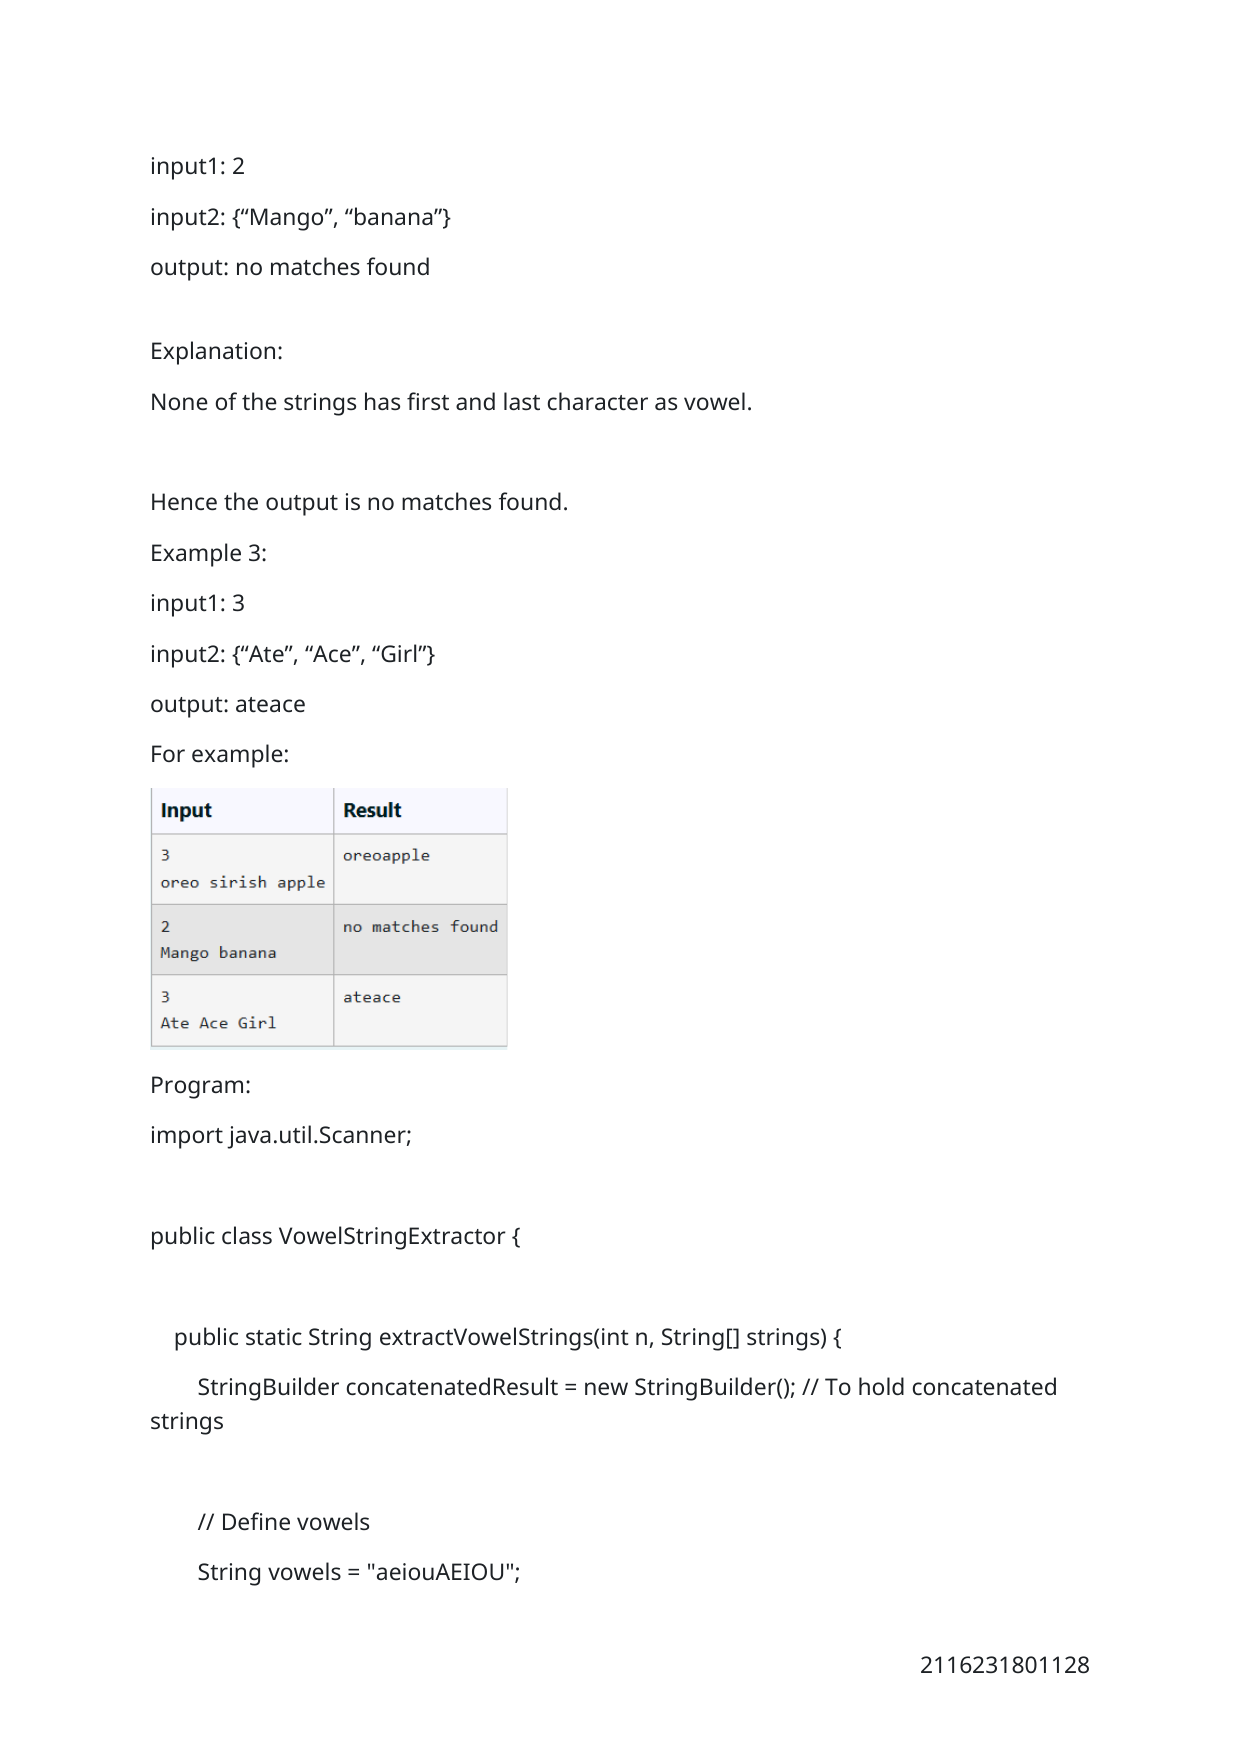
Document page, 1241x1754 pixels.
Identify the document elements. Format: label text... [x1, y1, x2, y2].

text input2: {“Mango”, “banana”} [150, 200, 1090, 232]
text None of the strings has first and last character as vowel. [150, 385, 1090, 417]
text String vowels = "aeiouAEIOU"; [150, 1556, 1090, 1587]
text public class VowelStringExtractor { [150, 1220, 1090, 1251]
text Explanation: [150, 335, 1090, 366]
text Program: [150, 1068, 1090, 1100]
text input1: 3 [150, 587, 1090, 618]
text StringBuilder concatenatedResult = new StringBuilder(); // To hold concatenated strings [150, 1371, 1090, 1436]
text // Define vowels [150, 1506, 1090, 1537]
text public static String extractVowelStrings(int n, String[] strings) { [150, 1321, 1090, 1352]
text Hence the output is no matches found. [150, 486, 1090, 517]
picture [150, 788, 508, 1050]
text output: ateace [150, 688, 1090, 719]
text input1: 2 [150, 150, 1090, 181]
text input2: {“Ate”, “Ace”, “Girl”} [150, 637, 1090, 669]
text For example: [150, 738, 1090, 769]
text import java.util.Scanner; [150, 1119, 1090, 1150]
text output: no matches found [150, 251, 1090, 316]
text Example 3: [150, 537, 1090, 568]
